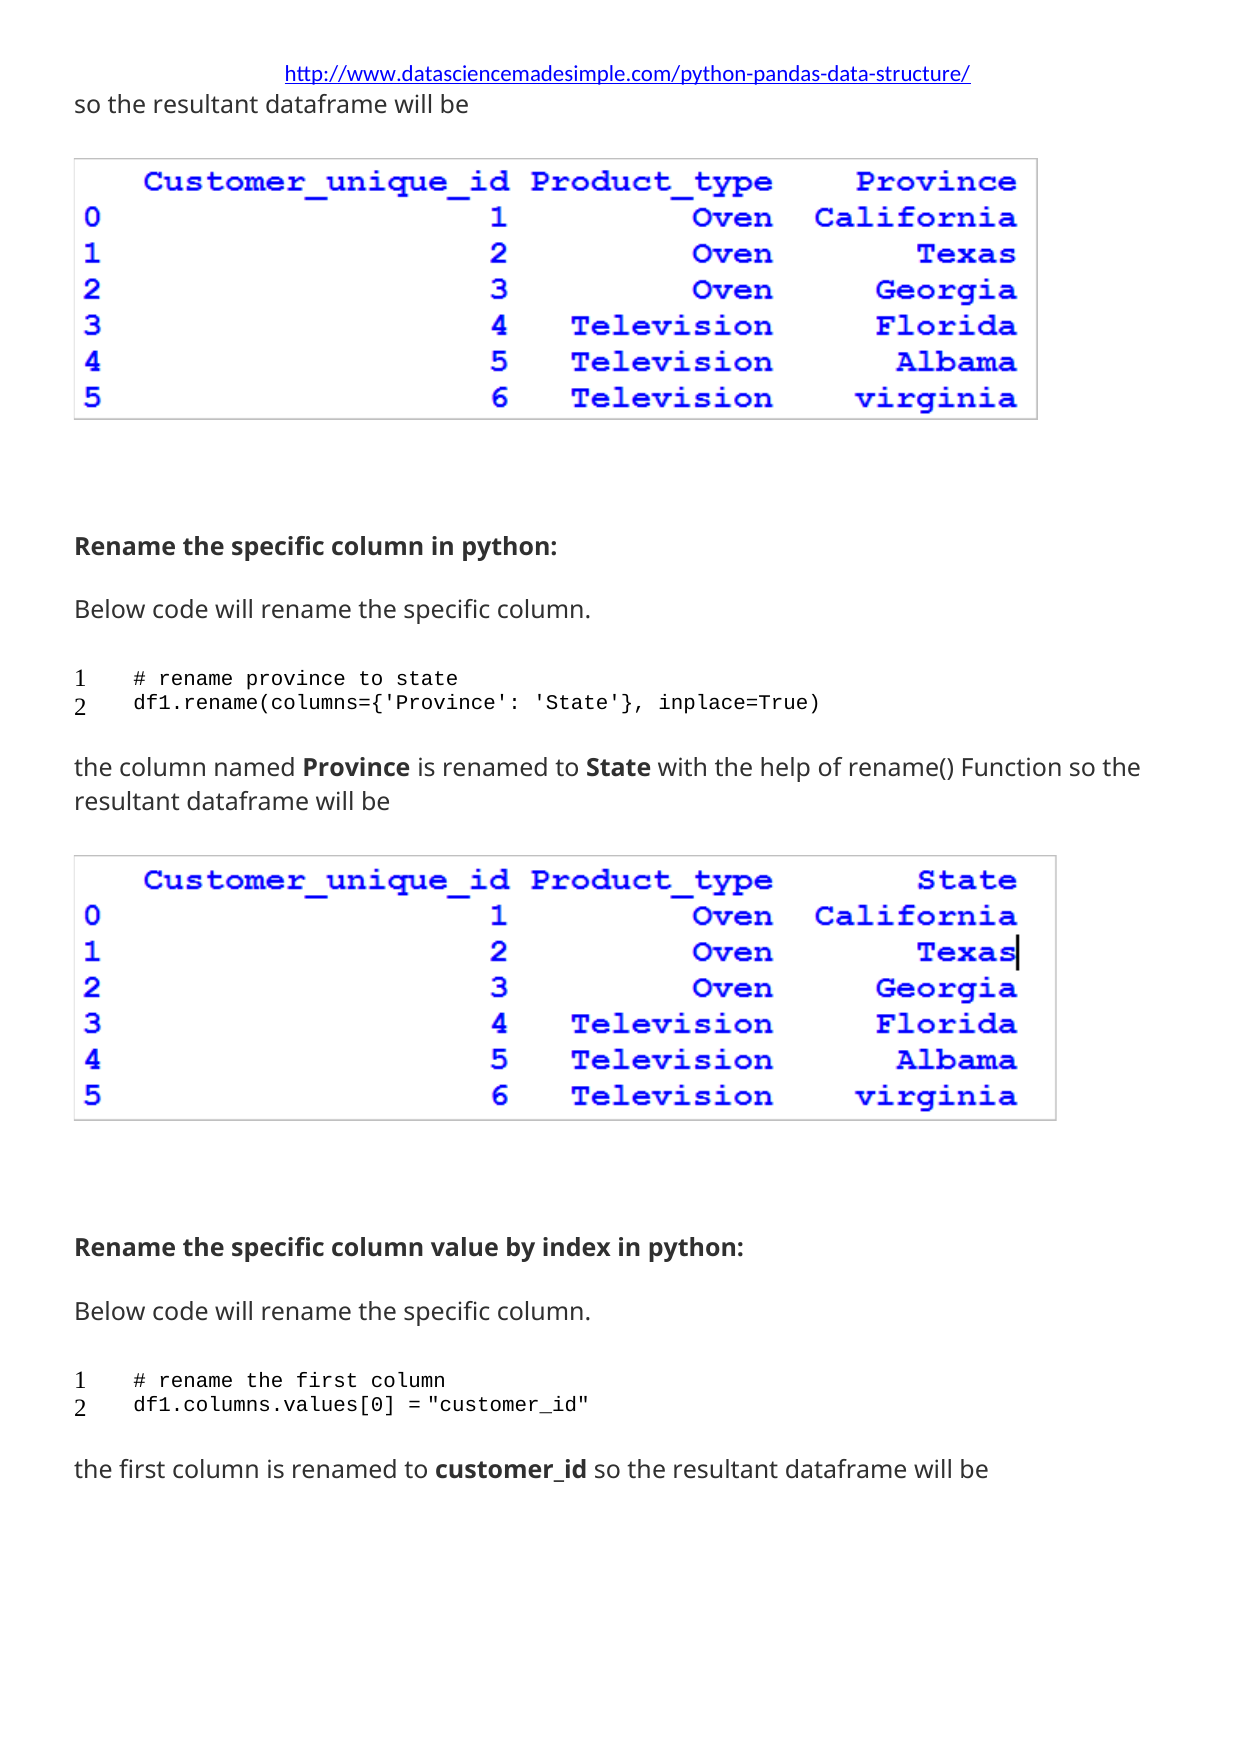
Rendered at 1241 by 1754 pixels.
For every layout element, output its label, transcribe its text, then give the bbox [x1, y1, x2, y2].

table_header # rename province to state df1.rename(columns={'Province': 'State'}, inplace=True) [133, 663, 1196, 721]
text Rename the specific column in python: [74, 528, 1181, 562]
table_header 1 2 [74, 663, 133, 721]
table_header 1 2 [74, 1365, 133, 1422]
text Rename the specific column value by index in python: [74, 1230, 1181, 1264]
picture [73, 855, 1057, 1121]
text Below code will rename the specific column. [74, 591, 1181, 626]
picture [73, 158, 1038, 420]
table_header # rename the first column df1.columns.values[0] = "customer_id" [133, 1365, 1196, 1422]
text the column named Province is renamed to State with the help of rename() Function so the resultant dataframe will be [74, 750, 1181, 818]
text the first column is renamed to customer_id so the resultant dataframe will be [74, 1451, 1181, 1486]
text Below code will rename the specific column. [74, 1293, 1181, 1327]
text so the resultant dataframe will be [74, 87, 1181, 121]
